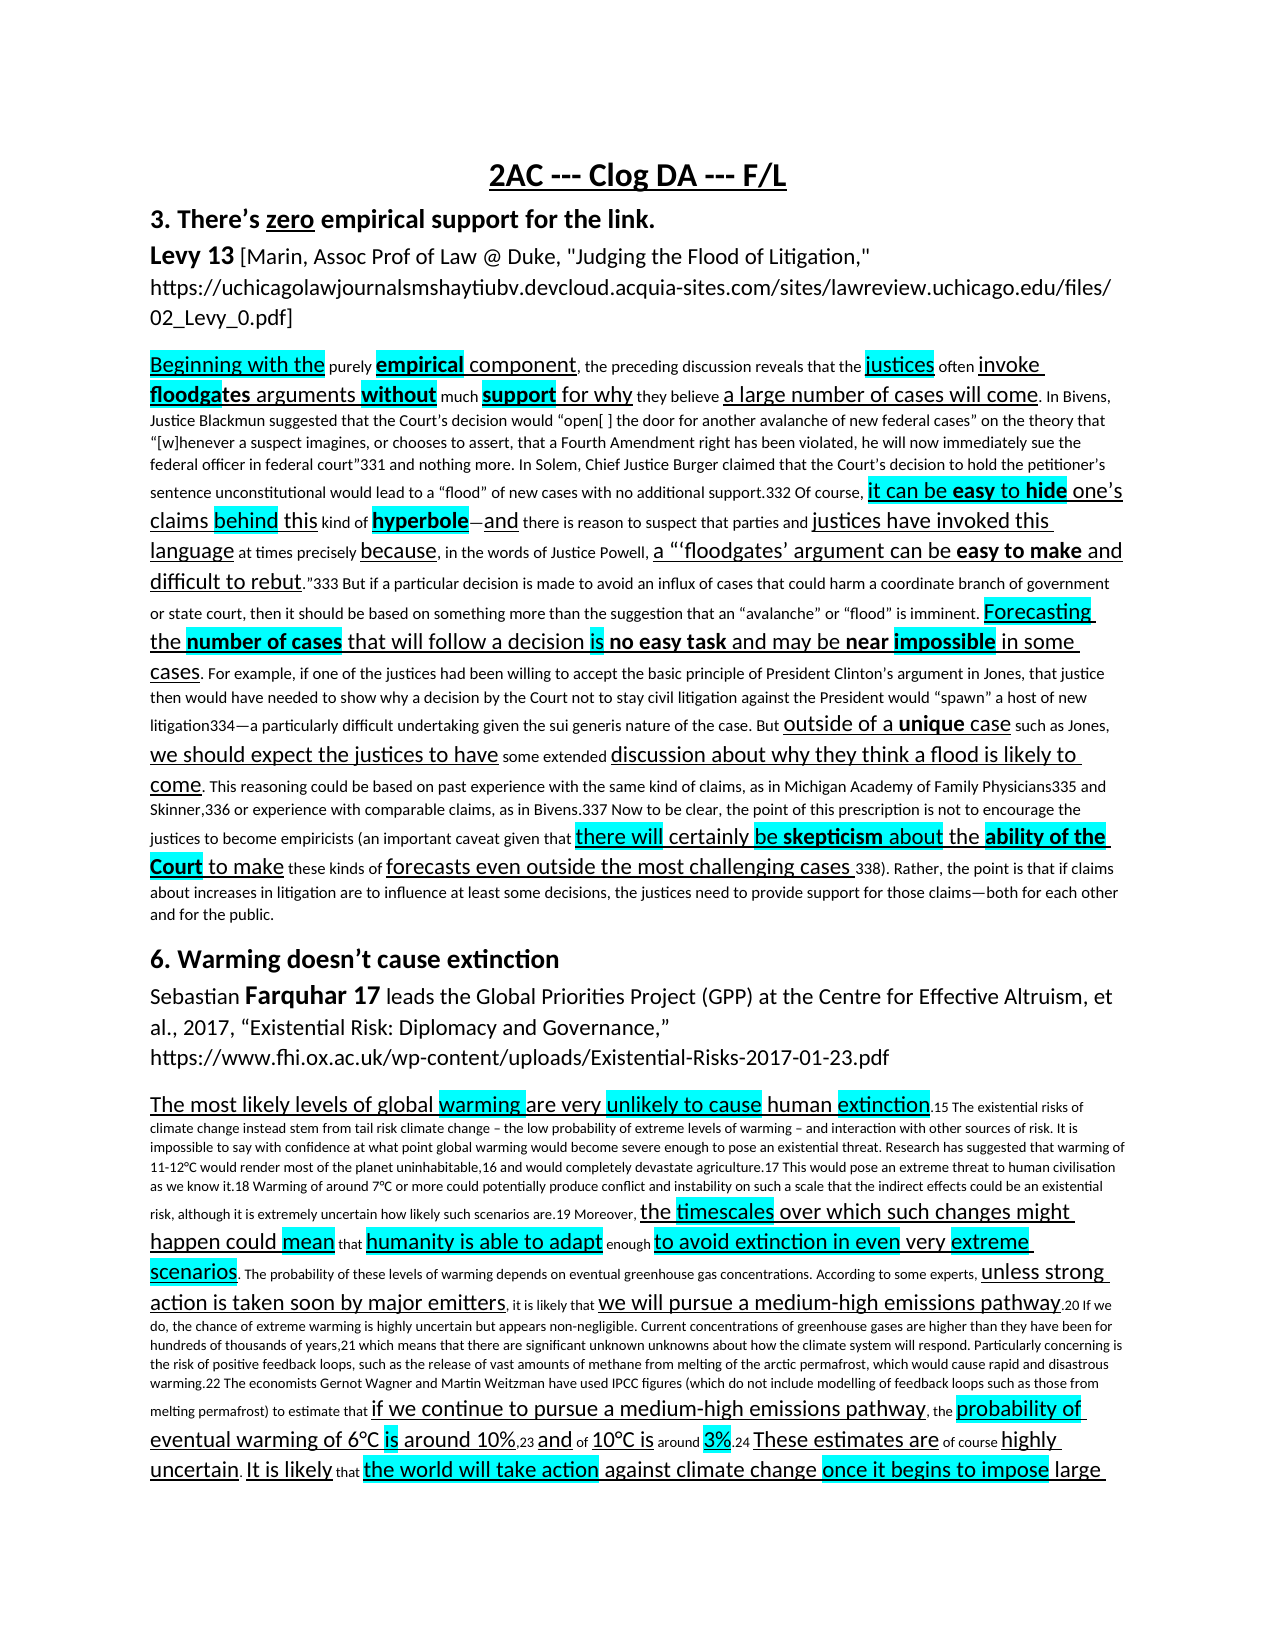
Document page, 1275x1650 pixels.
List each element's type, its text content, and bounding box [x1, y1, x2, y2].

text Sebastian Farquhar 17 leads the Global Priorities Project (GPP) at the Centre for Effective Altruism, et al., 2017, “Existential Risk: Diplomacy and Governance,” https://www.fhi.ox.ac.uk/wp-content/uploads/Existential-Risks-2017-01-23.pdf [150, 978, 1125, 1071]
text Levy 13 [Marin, Assoc Prof of Law @ Duke, "Judging the Flood of Litigation," https://uchicagolawjournalsmshaytiubv.devcloud.acquia-sites.com/sites/lawreview.uchicago.edu/files/02_Levy_0.pdf] [150, 238, 1125, 331]
subtitle 2AC --- Clog DA --- F/L [150, 154, 1125, 195]
subtitle 3. There’s zero empirical support for the link. [150, 202, 1125, 235]
text Beginning with the purely empirical component, the preceding discussion reveals that the justices often invoke floodgates arguments without much support for why they believe a large number of cases will come. In Bivens, Justice Blackmun suggested that the Court’s decision would “open[ ] the door for another avalanche of new federal cases” on the theory that “[w]henever a suspect imagines, or chooses to assert, that a Fourth Amendment right has been violated, he will now immediately sue the federal officer in federal court”331 and nothing more. In Solem, Chief Justice Burger claimed that the Court’s decision to hold the petitioner’s sentence unconstitutional would lead to a “flood” of new cases with no additional support.332 Of course, it can be easy to hide one’s claims behind this kind of hyperbole—and there is reason to suspect that parties and justices have invoked this language at times precisely because, in the words of Justice Powell, a “‘floodgates’ argument can be easy to make and difficult to rebut.”333 But if a particular decision is made to avoid an influx of cases that could harm a coordinate branch of government or state court, then it should be based on something more than the suggestion that an “avalanche” or “flood” is imminent. Forecasting the number of cases that will follow a decision is no easy task and may be near impossible in some cases. For example, if one of the justices had been willing to accept the basic principle of President Clinton’s argument in Jones, that justice then would have needed to show why a decision by the Court not to stay civil litigation against the President would “spawn” a host of new litigation334—a particularly difficult undertaking given the sui generis nature of the case. But outside of a unique case such as Jones, we should expect the justices to have some extended discussion about why they think a flood is likely to come. This reasoning could be based on past experience with the same kind of claims, as in Michigan Academy of Family Physicians335 and Skinner,336 or experience with comparable claims, as in Bivens.337 Now to be clear, the point of this prescription is not to encourage the justices to become empiricists (an important caveat given that there will certainly be skepticism about the ability of the Court to make these kinds of forecasts even outside the most challenging cases 338). Rather, the point is that if claims about increases in litigation are to influence at least some decisions, the justices need to provide support for those claims—both for each other and for the public. [150, 350, 1125, 924]
subtitle 6. Warming doesn’t cause extinction [150, 942, 1125, 975]
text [150, 1090, 1125, 1483]
